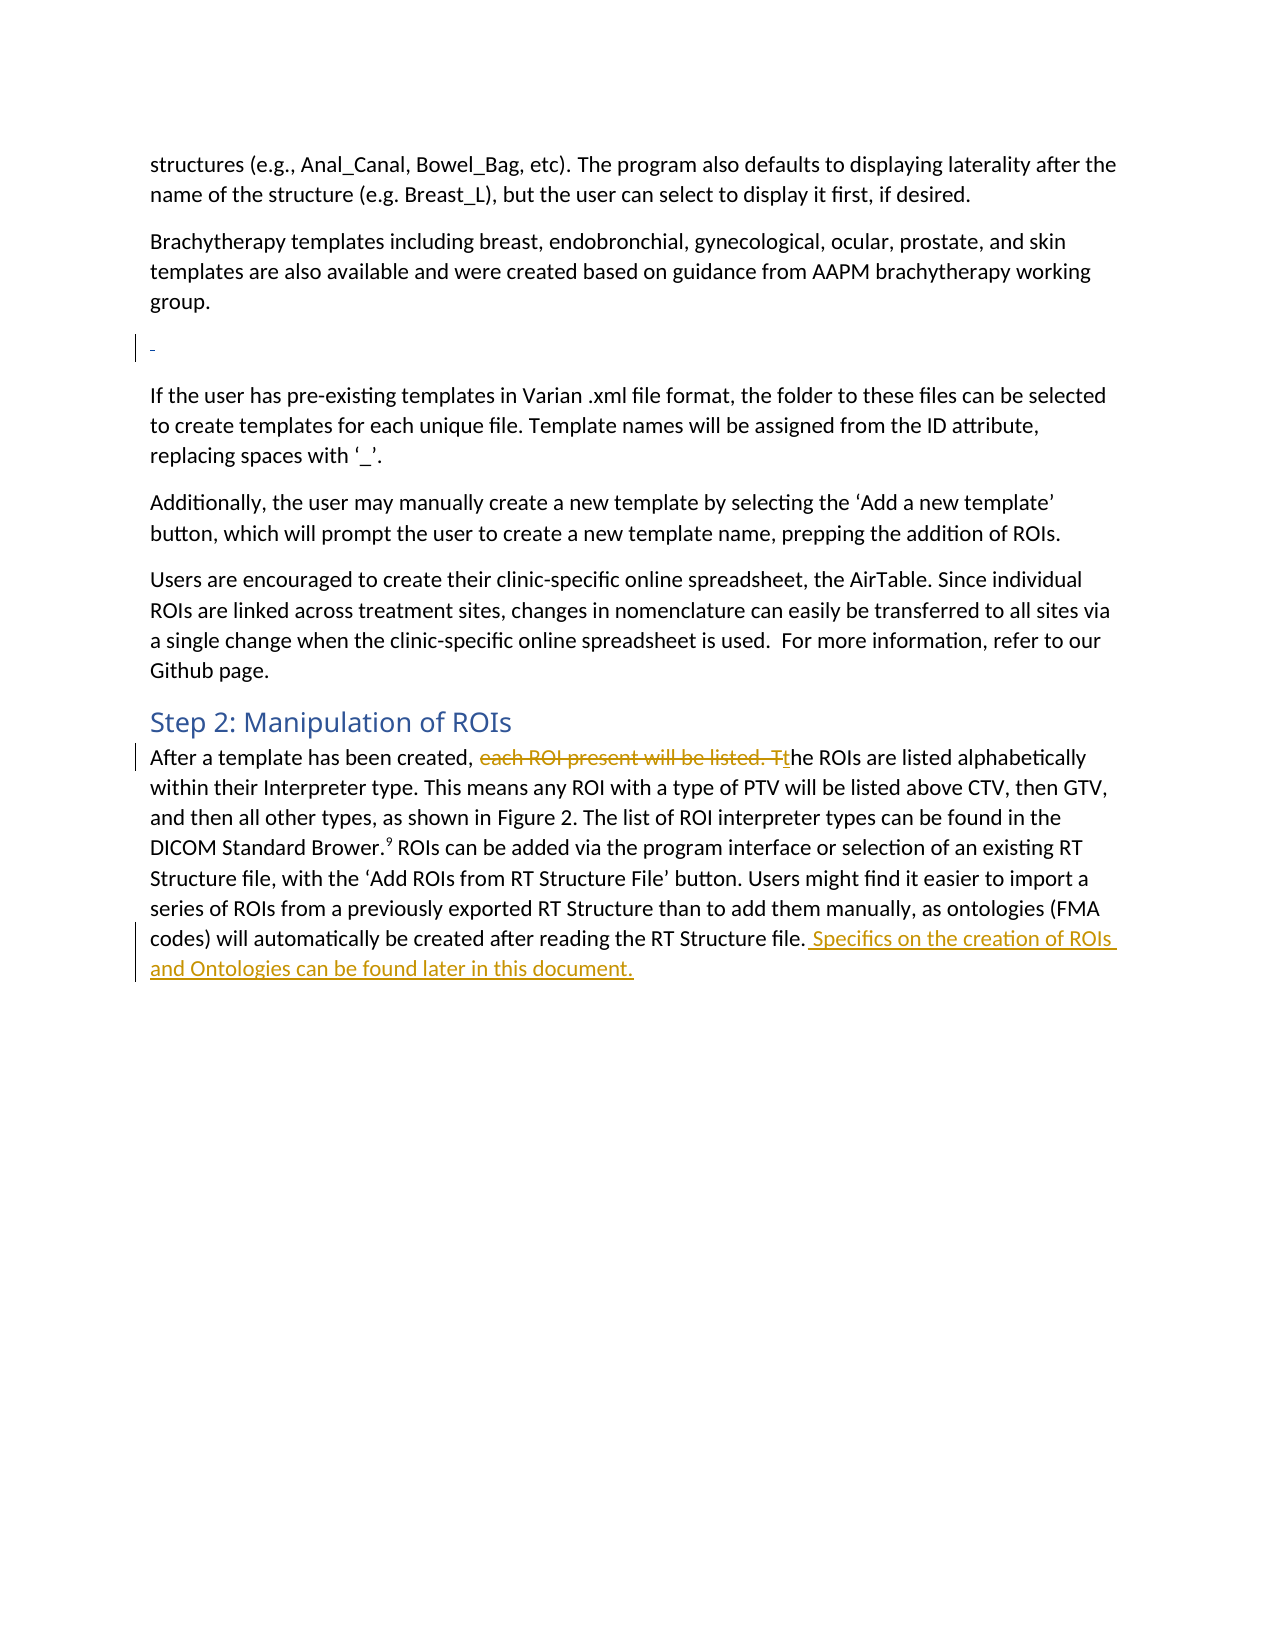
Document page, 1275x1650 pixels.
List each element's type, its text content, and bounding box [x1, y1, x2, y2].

text Users are encouraged to create their clinic-specific online spreadsheet, the AirTable. Since individual ROIs are linked across treatment sites, changes in nomenclature can easily be transferred to all sites via a single change when the clinic-specific online spreadsheet is used. For more information, refer to our Github page. [150, 566, 1125, 684]
subtitle Step 2: Manipulation of ROIs [150, 703, 1125, 740]
text Additionally, the user may manually create a new template by selecting the ‘Add a new template’ button, which will prompt the user to create a new template name, prepping the addition of ROIs. [150, 488, 1125, 547]
text Brachytherapy templates including breast, endobronchial, gynecological, ocular, prostate, and skin templates are also available and were created based on guidance from AAPM brachytherapy working group. [150, 227, 1125, 316]
text If the user has pre-existing templates in Varian .xml file format, the folder to these files can be selected to create templates for each unique file. Template names will be assigned from the ID attribute, replacing spaces with ‘_’. [150, 381, 1125, 470]
text After a template has been created, he ROIs are listed alphabetically within their Interpreter type. This means any ROI with a type of PTV will be listed above CTV, then GTV, and then all other types, as shown in Figure 2. The list of ROI interpreter types can be found in the DICOM Standard Brower.9 ROIs can be added via the program interface or selection of an existing RT Structure file, with the ‘Add ROIs from RT Structure File’ button. Users might find it easier to import a series of ROIs from a previously exported RT Structure than to add them manually, as ontologies (FMA codes) will automatically be created after reading the RT Structure file. [150, 743, 1125, 982]
